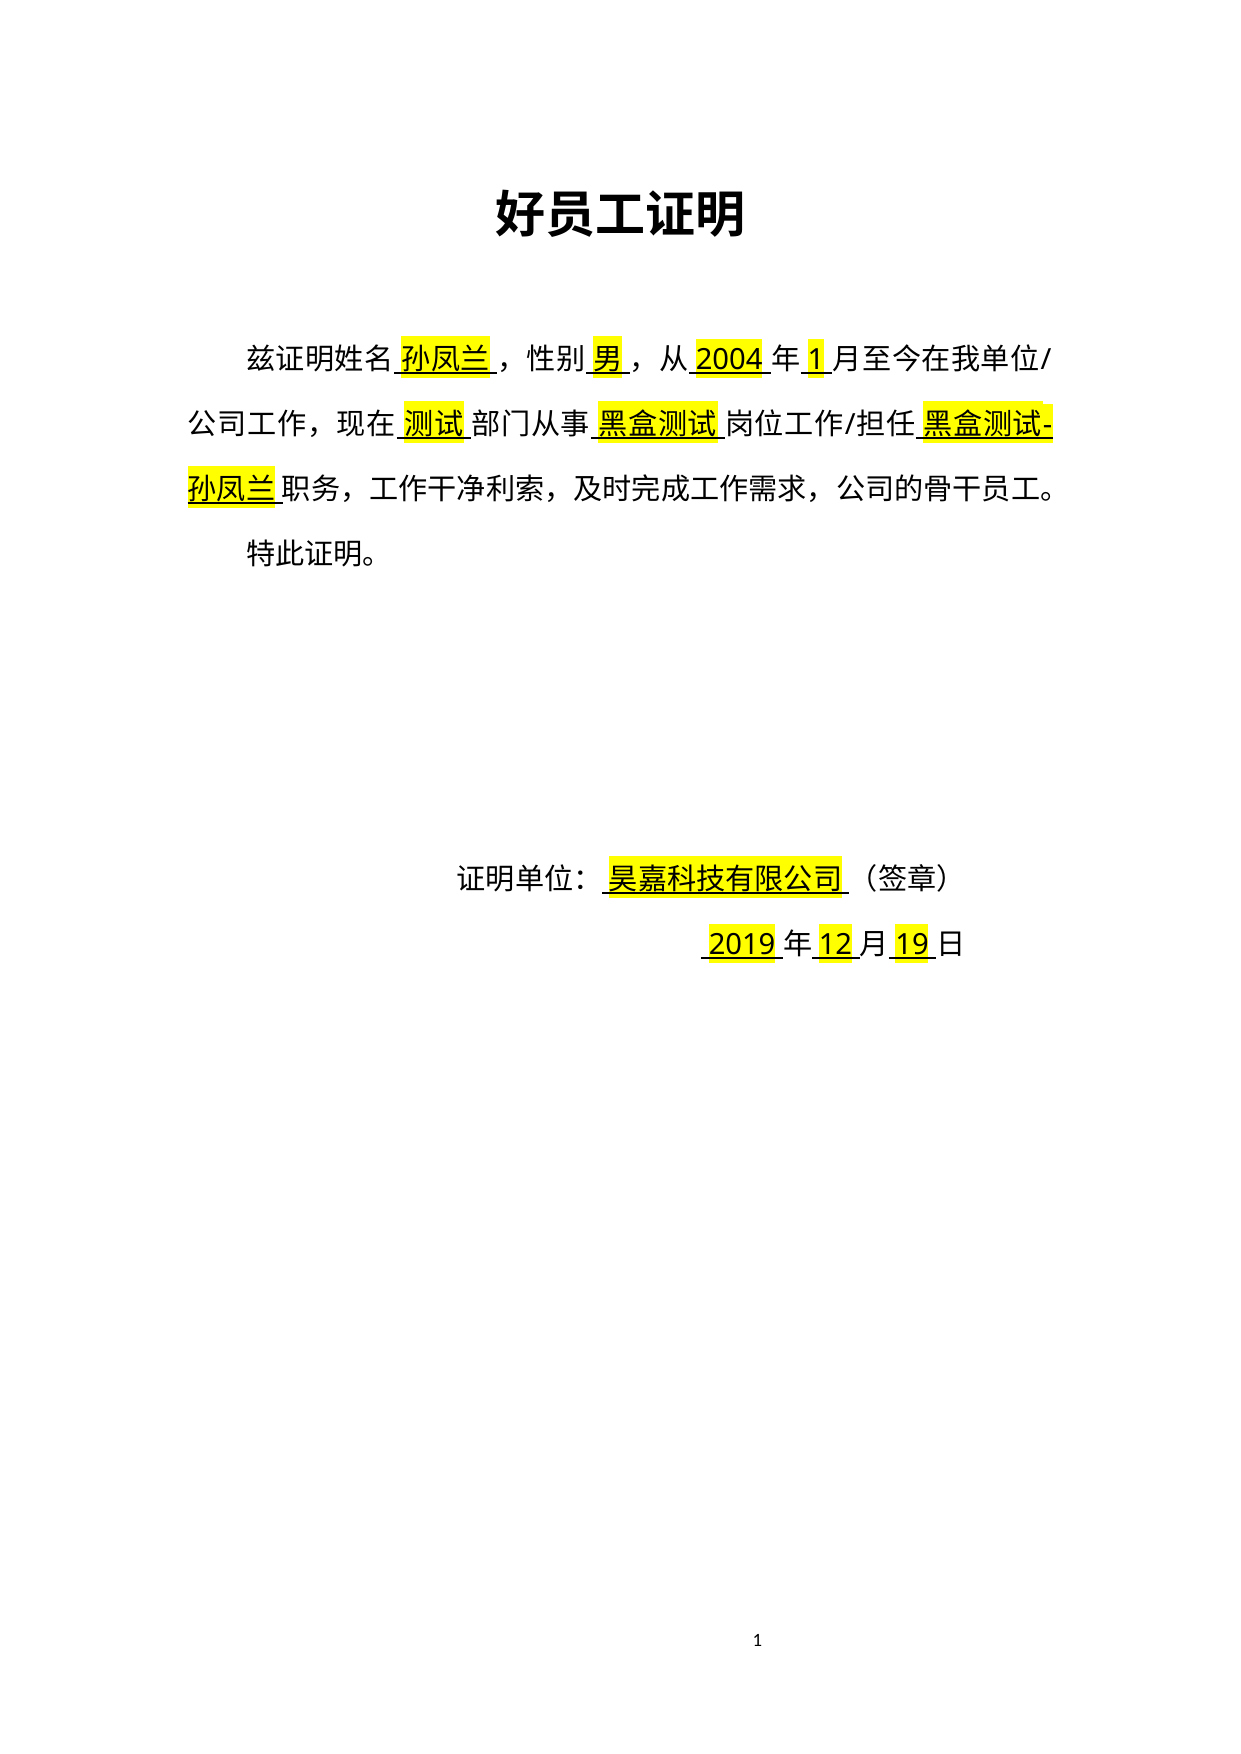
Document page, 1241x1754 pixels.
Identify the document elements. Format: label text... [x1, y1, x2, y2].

text 证明单位： 昊嘉科技有限公司 （签章） [187, 844, 965, 909]
text 特此证明。 [187, 519, 1053, 584]
text 兹证明姓名 孙凤兰 ，性别 男 ，从 2004 年 1 月至今在我单位/公司工作，现在 测试 部门从事 黑盒测试 岗位工作/担任 黑盒测试-孙凤兰 职务，工作干净利索，及时完成工作需求，公司的骨干员工。 [187, 324, 1053, 519]
text 好员工证明 [187, 162, 1053, 259]
text 2019 年 12 月 19 日 [187, 909, 965, 974]
